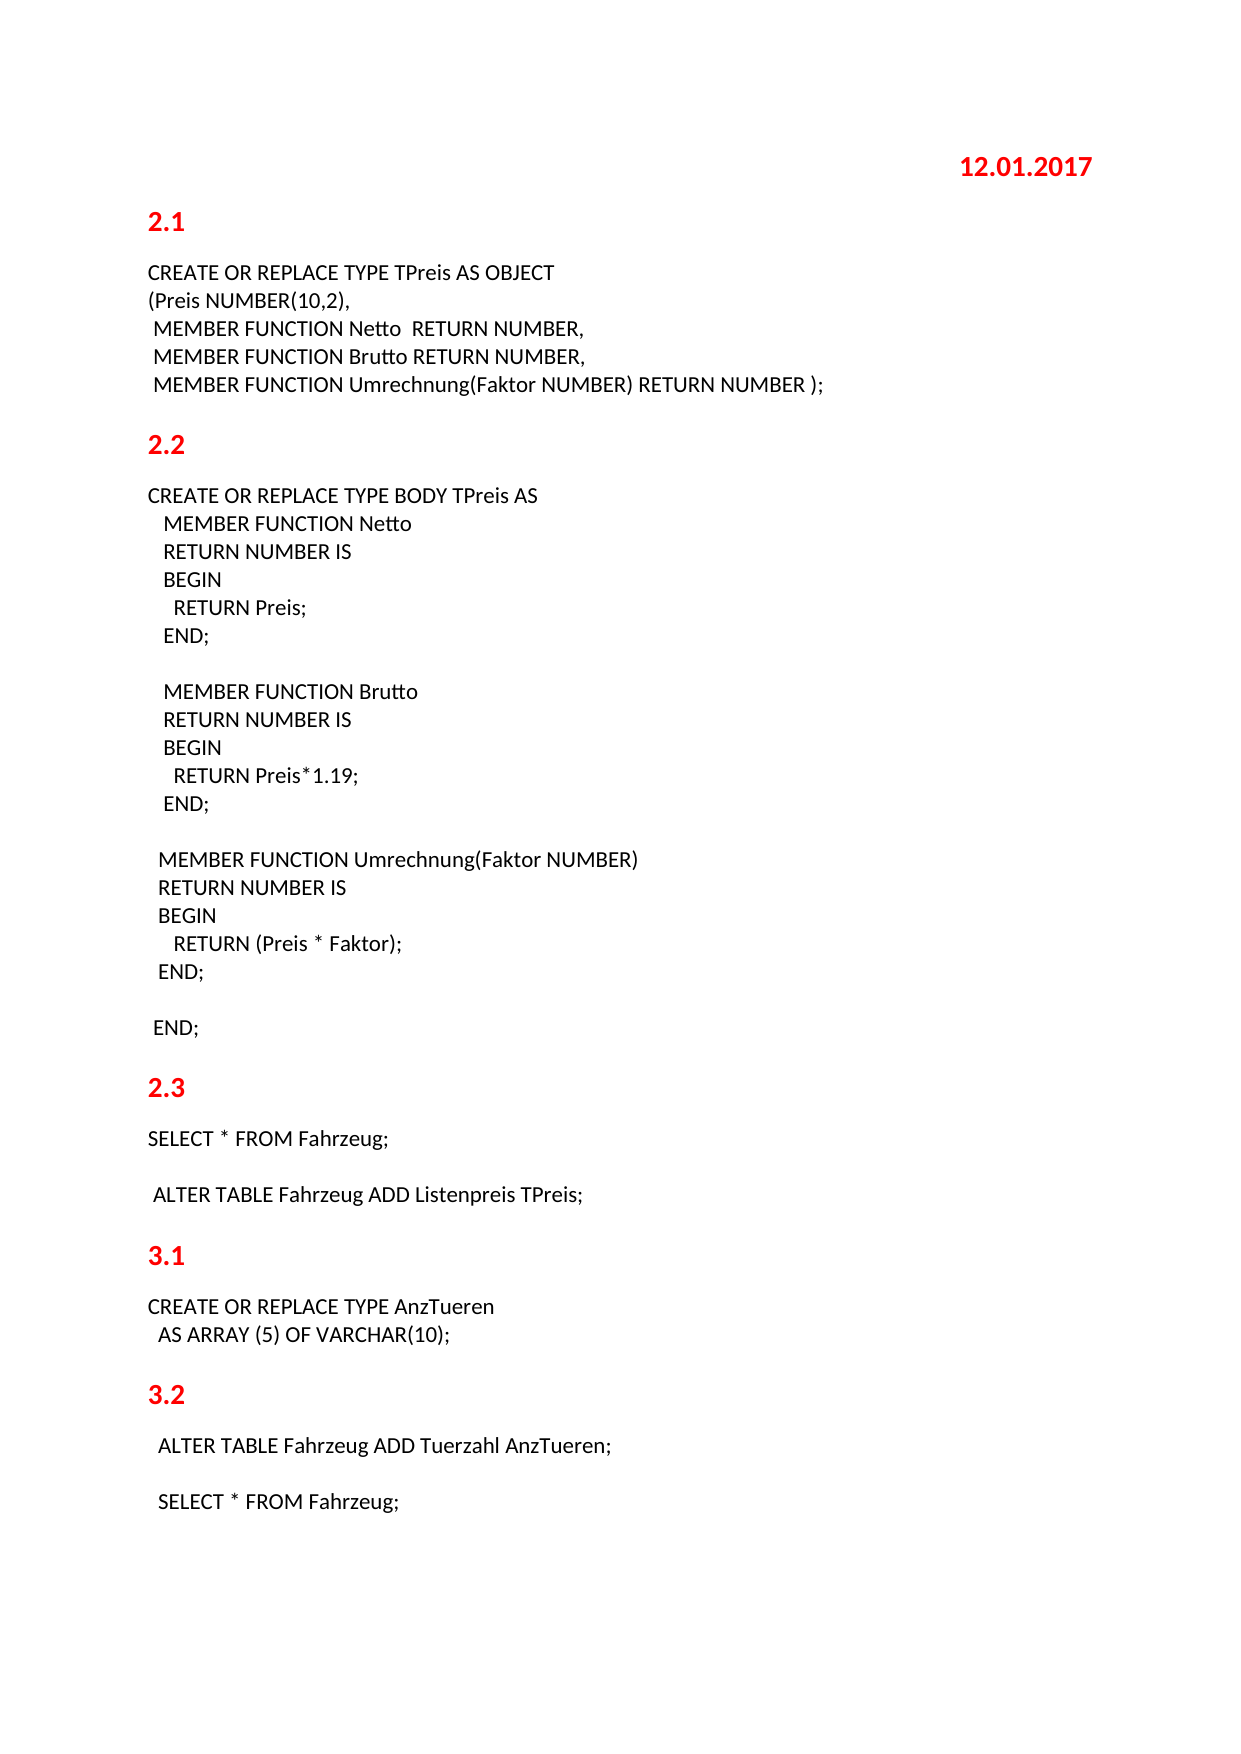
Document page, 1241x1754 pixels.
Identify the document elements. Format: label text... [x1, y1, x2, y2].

text BEGIN [148, 901, 1093, 929]
text 3.1 [148, 1237, 1093, 1272]
text 2.3 [148, 1069, 1093, 1105]
text END; [148, 1013, 1093, 1041]
text MEMBER FUNCTION Netto RETURN NUMBER, [148, 314, 1093, 342]
text RETURN Preis*1.19; [148, 761, 1093, 789]
text MEMBER FUNCTION Netto [148, 509, 1093, 537]
text SELECT * FROM Fahrzeug; [148, 1124, 1093, 1153]
text MEMBER FUNCTION Umrechnung(Faktor NUMBER) [148, 845, 1093, 873]
text (Preis NUMBER(10,2), [148, 286, 1093, 314]
text 2.1 [148, 203, 1093, 238]
text 2.2 [148, 426, 1093, 462]
text CREATE OR REPLACE TYPE BODY TPreis AS [148, 481, 1093, 509]
text 12.01.2017 [148, 148, 1093, 183]
text ALTER TABLE Fahrzeug ADD Listenpreis TPreis; [148, 1181, 1093, 1209]
text END; [148, 789, 1093, 817]
text END; [148, 621, 1093, 649]
text AS ARRAY (5) OF VARCHAR(10); [148, 1320, 1093, 1348]
text RETURN Preis; [148, 593, 1093, 621]
text MEMBER FUNCTION Umrechnung(Faktor NUMBER) RETURN NUMBER ); [148, 370, 1093, 398]
text MEMBER FUNCTION Brutto RETURN NUMBER, [148, 342, 1093, 370]
text SELECT * FROM Fahrzeug; [148, 1487, 1093, 1515]
text BEGIN [148, 733, 1093, 761]
text RETURN NUMBER IS [148, 705, 1093, 733]
text CREATE OR REPLACE TYPE AnzTueren [148, 1292, 1093, 1320]
text BEGIN [148, 565, 1093, 593]
text RETURN NUMBER IS [148, 537, 1093, 565]
text ALTER TABLE Fahrzeug ADD Tuerzahl AnzTueren; [148, 1431, 1093, 1459]
text RETURN NUMBER IS [148, 873, 1093, 901]
text END; [148, 957, 1093, 985]
text CREATE OR REPLACE TYPE TPreis AS OBJECT [148, 258, 1093, 286]
text RETURN (Preis * Faktor); [148, 929, 1093, 957]
text 3.2 [148, 1376, 1093, 1411]
text MEMBER FUNCTION Brutto [148, 677, 1093, 705]
